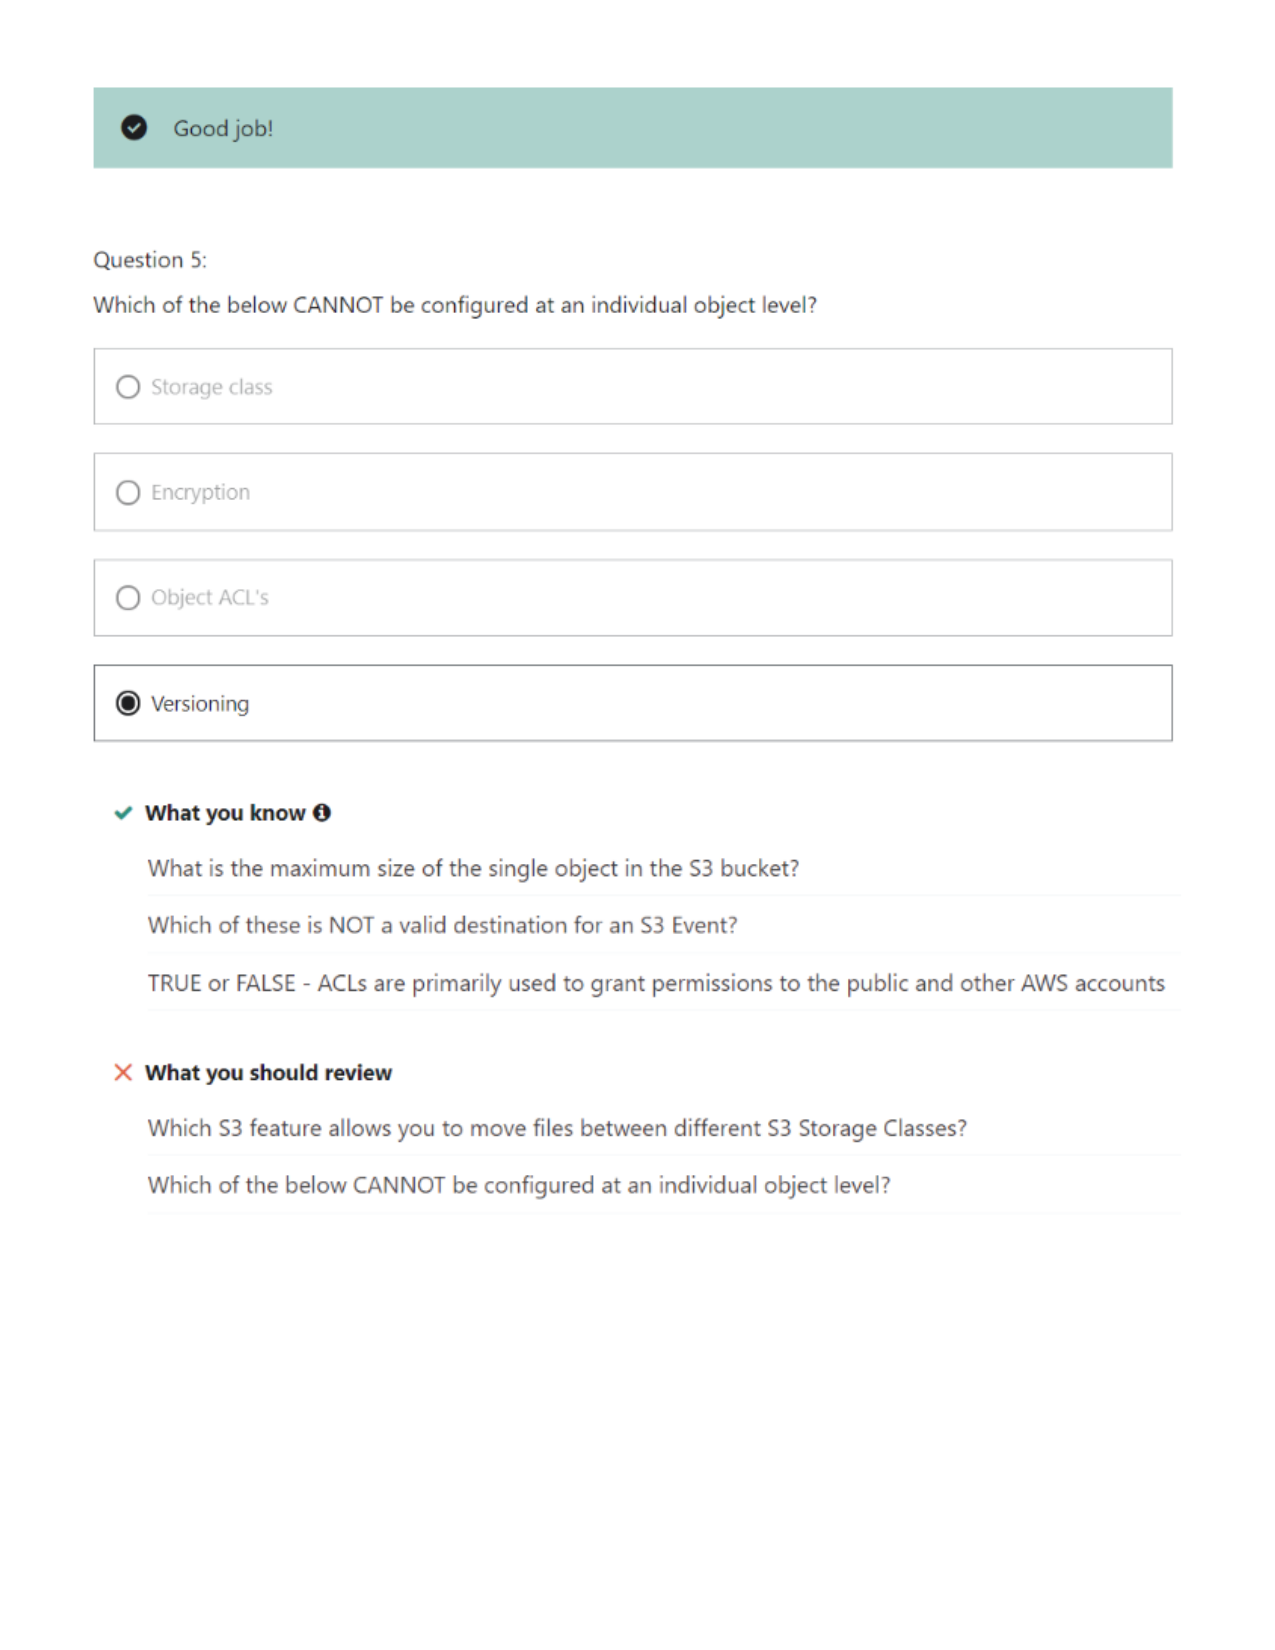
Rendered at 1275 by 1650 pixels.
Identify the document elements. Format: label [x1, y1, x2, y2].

picture [88, 73, 1182, 756]
picture [88, 780, 1182, 1242]
